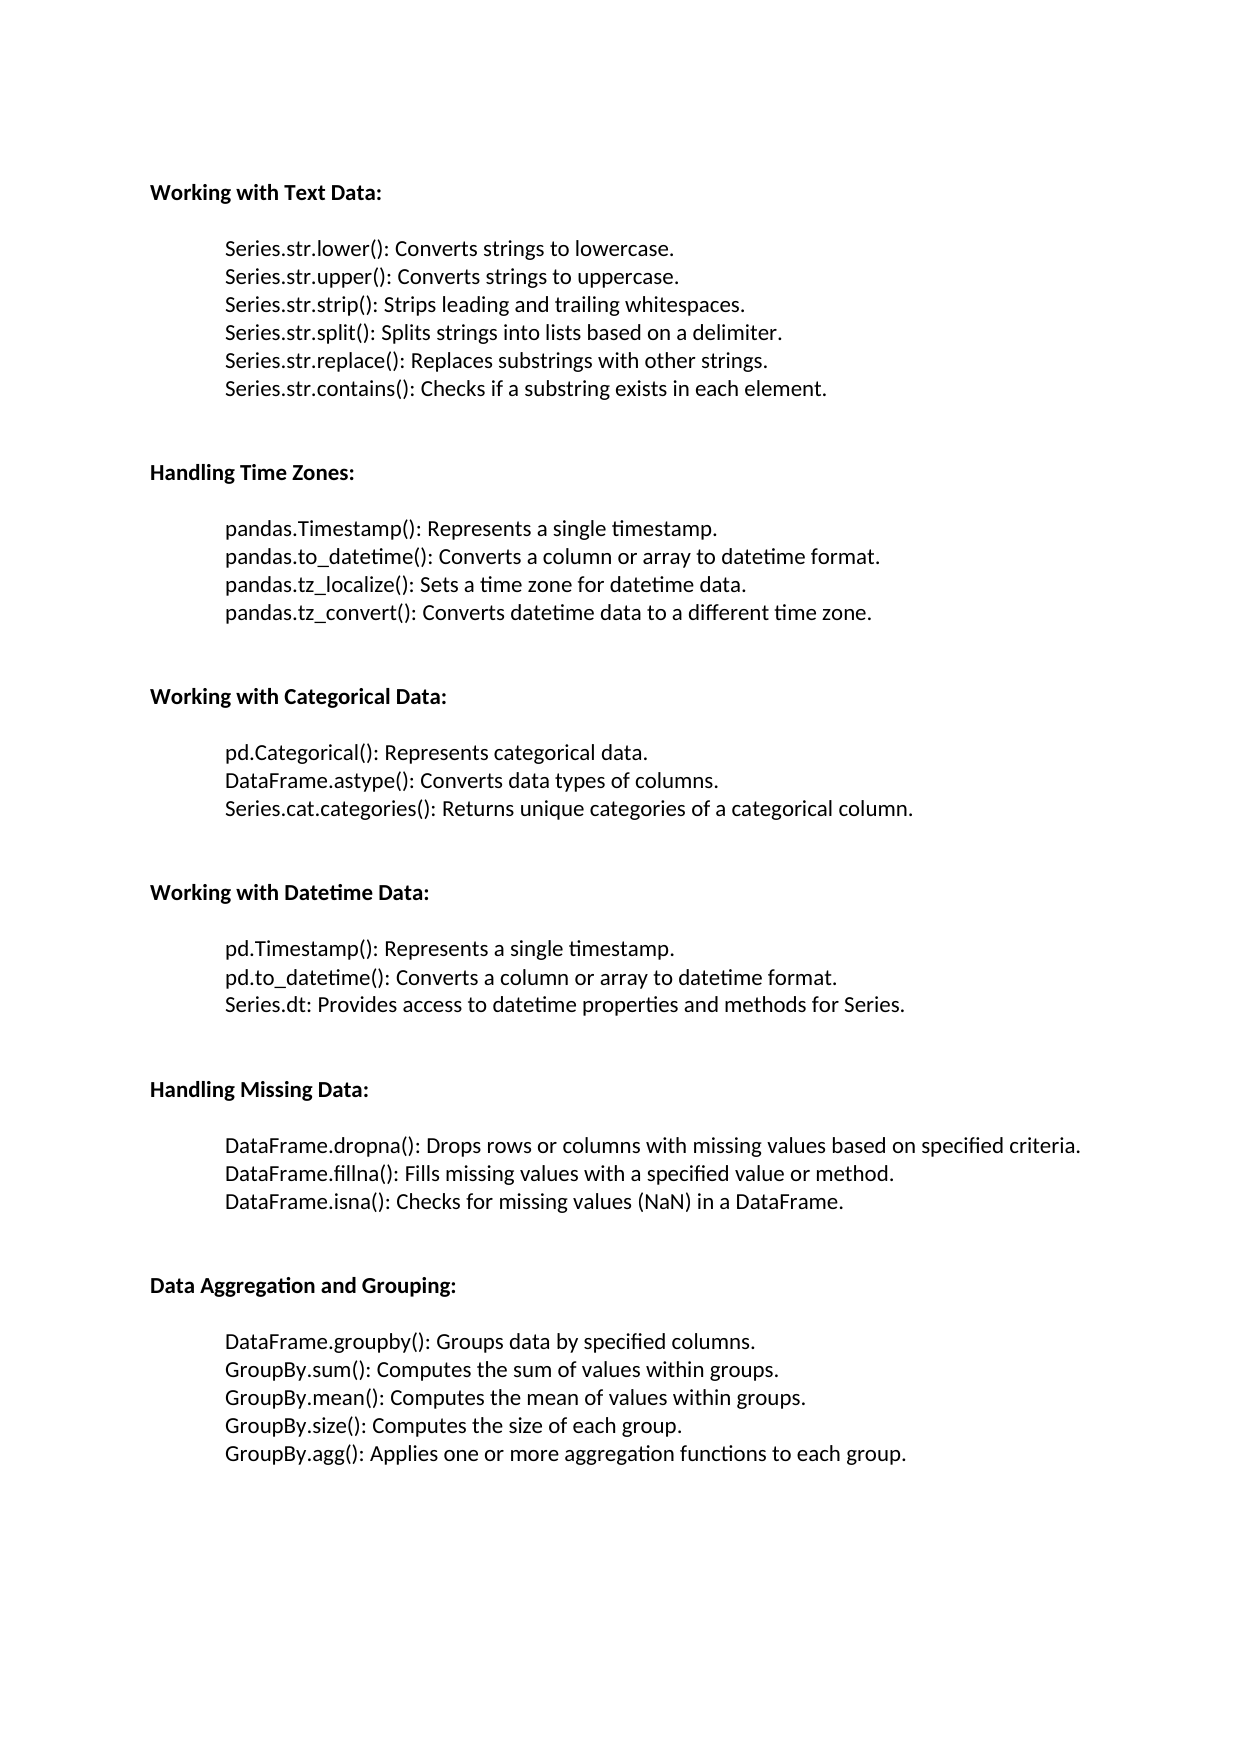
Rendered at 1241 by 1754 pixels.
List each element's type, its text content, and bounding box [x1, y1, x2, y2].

text DataFrame.isna(): Checks for missing values (NaN) in a DataFrame. [225, 1187, 1090, 1215]
text Data Aggregation and Grouping: [150, 1271, 1090, 1299]
text pandas.tz_convert(): Converts datetime data to a different time zone. [225, 598, 1090, 626]
text GroupBy.size(): Computes the size of each group. [225, 1411, 1090, 1439]
text pandas.Timestamp(): Represents a single timestamp. [225, 514, 1090, 542]
text pd.Timestamp(): Represents a single timestamp. [225, 934, 1090, 963]
text DataFrame.groupby(): Groups data by specified columns. [225, 1327, 1090, 1355]
text Handling Missing Data: [150, 1075, 1090, 1103]
text Working with Datetime Data: [150, 878, 1090, 907]
text pd.Categorical(): Represents categorical data. [225, 738, 1090, 766]
text Series.str.split(): Splits strings into lists based on a delimiter. [225, 318, 1090, 346]
text Series.cat.categories(): Returns unique categories of a categorical column. [225, 794, 1090, 822]
text Handling Time Zones: [150, 458, 1090, 486]
text Series.str.strip(): Strips leading and trailing whitespaces. [225, 290, 1090, 318]
text Working with Text Data: [150, 178, 1090, 206]
text Series.str.upper(): Converts strings to uppercase. [225, 262, 1090, 290]
text GroupBy.mean(): Computes the mean of values within groups. [225, 1383, 1090, 1411]
text DataFrame.fillna(): Fills missing values with a specified value or method. [225, 1159, 1090, 1187]
text pd.to_datetime(): Converts a column or array to datetime format. [225, 963, 1090, 991]
text Series.str.lower(): Converts strings to lowercase. [225, 234, 1090, 262]
text pandas.tz_localize(): Sets a time zone for datetime data. [225, 570, 1090, 598]
text pandas.to_datetime(): Converts a column or array to datetime format. [225, 542, 1090, 570]
text Working with Categorical Data: [150, 682, 1090, 710]
text DataFrame.dropna(): Drops rows or columns with missing values based on specified criteria. [225, 1131, 1090, 1159]
text Series.str.replace(): Replaces substrings with other strings. [225, 346, 1090, 374]
text DataFrame.astype(): Converts data types of columns. [225, 766, 1090, 794]
text GroupBy.agg(): Applies one or more aggregation functions to each group. [225, 1439, 1090, 1467]
text Series.dt: Provides access to datetime properties and methods for Series. [225, 991, 1090, 1019]
text Series.str.contains(): Checks if a substring exists in each element. [225, 374, 1090, 402]
text GroupBy.sum(): Computes the sum of values within groups. [225, 1355, 1090, 1383]
